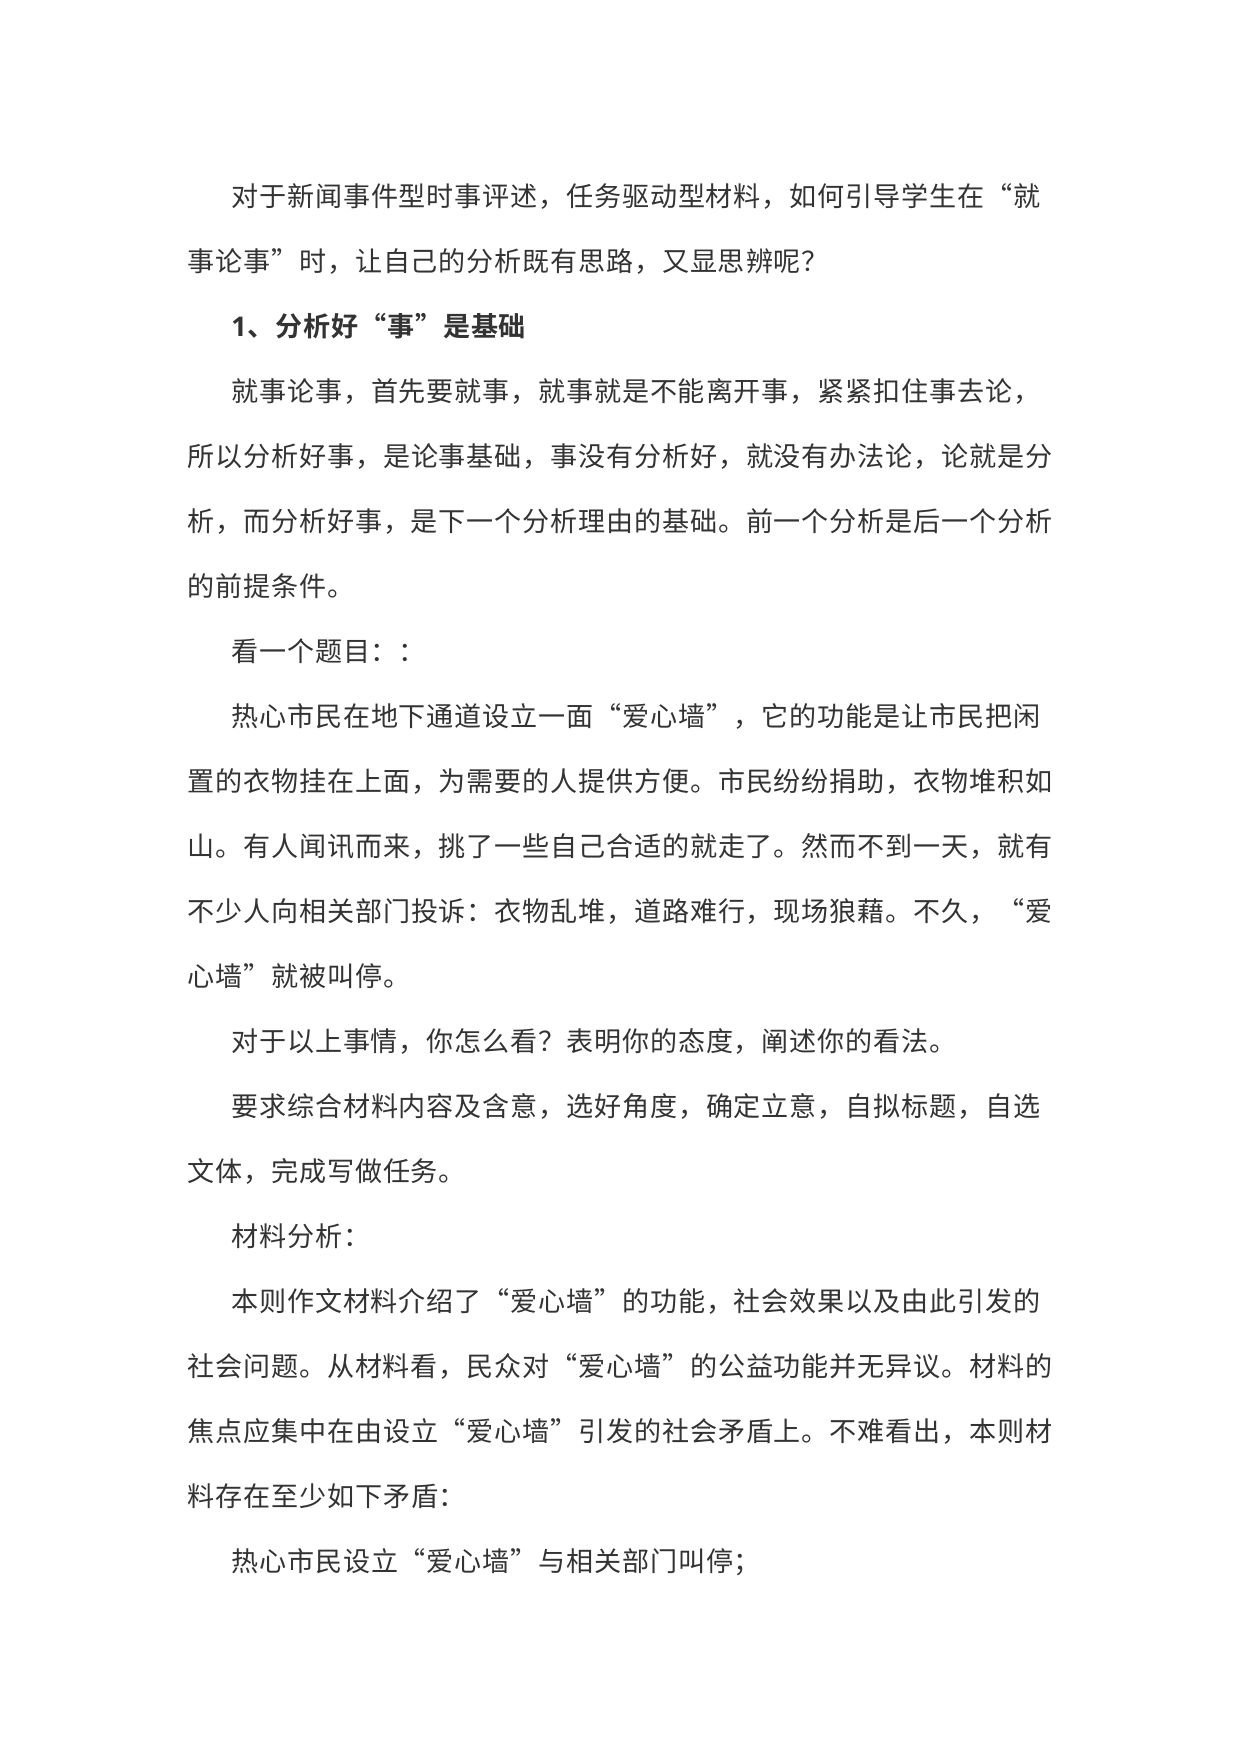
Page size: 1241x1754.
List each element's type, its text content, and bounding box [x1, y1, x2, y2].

text 看一个题目：： [187, 617, 1053, 682]
text 本则作文材料介绍了“爱心墙”的功能，社会效果以及由此引发的社会问题。从材料看，民众对“爱心墙”的公益功能并无异议。材料的焦点应集中在由设立“爱心墙”引发的社会矛盾上。不难看出，本则材料存在至少如下矛盾： [187, 1267, 1053, 1527]
text 材料分析： [187, 1202, 1053, 1267]
text 对于以上事情，你怎么看？表明你的态度，阐述你的看法。 [187, 1007, 1053, 1072]
text 对于新闻事件型时事评述，任务驱动型材料，如何引导学生在“就事论事”时，让自己的分析既有思路，又显思辨呢？ [187, 162, 1053, 292]
text 就事论事，首先要就事，就事就是不能离开事，紧紧扣住事去论，所以分析好事，是论事基础，事没有分析好，就没有办法论，论就是分析，而分析好事，是下一个分析理由的基础。前一个分析是后一个分析的前提条件。 [187, 357, 1053, 617]
text 1、分析好“事”是基础 [187, 292, 1053, 357]
text 热心市民设立“爱心墙”与相关部门叫停； [187, 1527, 1053, 1592]
text 热心市民在地下通道设立一面“爱心墙”，它的功能是让市民把闲置的衣物挂在上面，为需要的人提供方便。市民纷纷捐助，衣物堆积如山。有人闻讯而来，挑了一些自己合适的就走了。然而不到一天，就有不少人向相关部门投诉：衣物乱堆，道路难行，现场狼藉。不久，“爱心墙”就被叫停。 [187, 682, 1053, 1007]
text 要求综合材料内容及含意，选好角度，确定立意，自拟标题，自选文体，完成写做任务。 [187, 1072, 1053, 1202]
